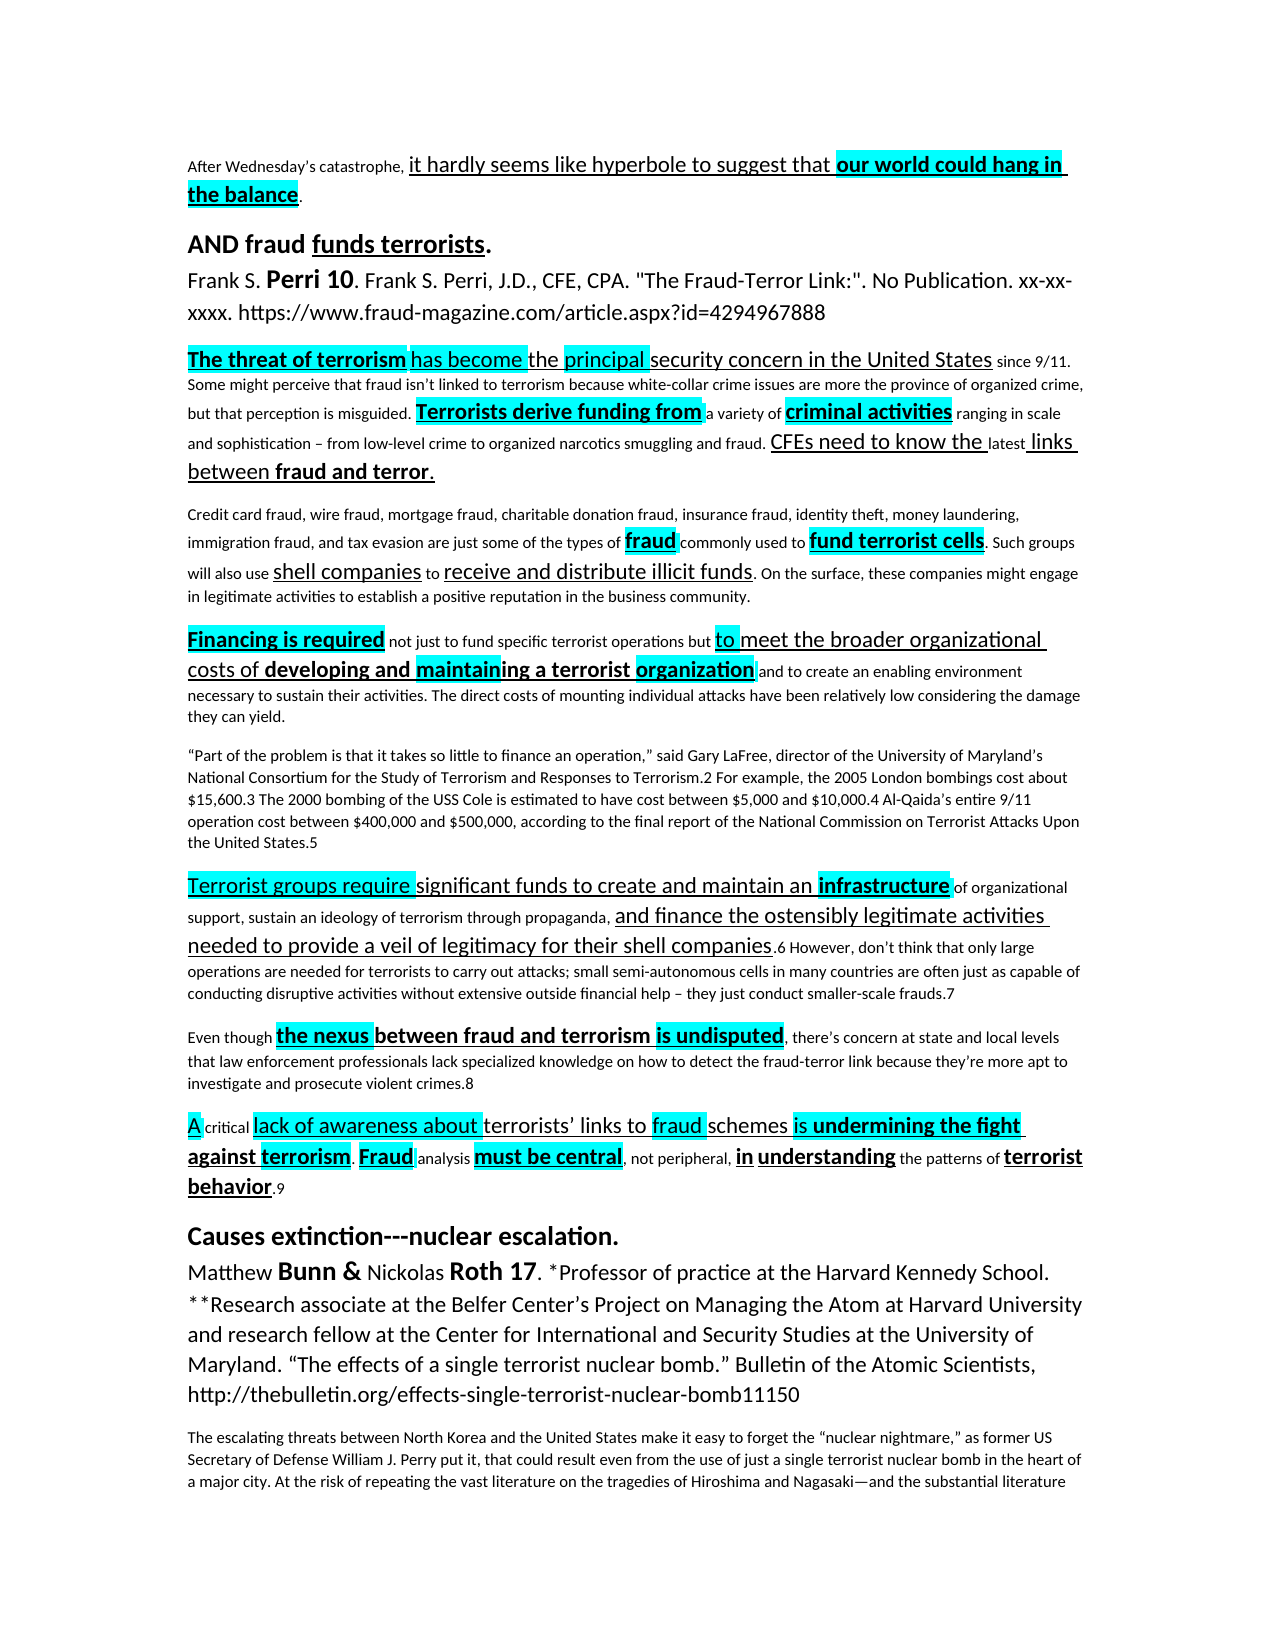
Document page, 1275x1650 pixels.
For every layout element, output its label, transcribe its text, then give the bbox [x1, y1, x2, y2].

text A critical lack of awareness about terrorists’ links to fraud schemes is undermining the fight against terrorism. Fraud analysis must be central, not peripheral, in understanding the patterns of terrorist behavior.9 [187, 1112, 1087, 1200]
text Terrorist groups require significant funds to create and maintain an infrastructure of organizational support, sustain an ideology of terrorism through propaganda, and finance the ostensibly legitimate activities needed to provide a veil of legitimacy for their shell companies.6 However, don’t think that only large operations are needed for terrorists to carry out attacks; small semi-autonomous cells in many countries are often just as capable of conducting disruptive activities without extensive outside financial help – they just conduct smaller-scale frauds.7 [187, 871, 1087, 1003]
text Credit card fraud, wire fraud, mortgage fraud, charitable donation fraud, insurance fraud, identity theft, money laundering, immigration fraud, and tax evasion are just some of the types of fraud commonly used to fund terrorist cells. Such groups will also use shell companies to receive and distribute illicit funds. On the surface, these companies might engage in legitimate activities to establish a positive reputation in the business community. [187, 504, 1087, 607]
text “Part of the problem is that it takes so little to finance an operation,” said Gary LaFree, director of the University of Maryland’s National Consortium for the Study of Terrorism and Responses to Terrorism.2 For example, the 2005 London bombings cost about $15,600.3 The 2000 bombing of the USS Cole is estimated to have cost between $5,000 and $10,000.4 Al-Qaida’s entire 9/11 operation cost between $400,000 and $500,000, according to the final report of the National Commission on Terrorist Attacks Upon the United States.5 [187, 745, 1087, 853]
text Financing is required not just to fund specific terrorist operations but to meet the broader organizational costs of developing and maintaining a terrorist organization and to create an enabling environment necessary to sustain their activities. The direct costs of mounting individual attacks have been relatively low considering the damage they can yield. [187, 625, 1087, 727]
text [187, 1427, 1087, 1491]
text Even though the nexus between fraud and terrorism is undisputed, there’s concern at state and local levels that law enforcement professionals lack specialized knowledge on how to detect the fraud-terror link because they’re more apt to investigate and prosecute violent crimes.8 [187, 1022, 1087, 1093]
subtitle AND fraud funds terrorists. [187, 227, 1087, 260]
text Frank S. Perri 10. Frank S. Perri, J.D., CFE, CPA. "The Fraud-Terror Link:". No Publication. xx-xx-xxxx. https://www.fraud-magazine.com/article.aspx?id=4294967888 [187, 263, 1087, 326]
text Matthew Bunn & Nickolas Roth 17. *Professor of practice at the Harvard Kennedy School. **Research associate at the Belfer Center’s Project on Managing the Atom at Harvard University and research fellow at the Center for International and Security Studies at the University of Maryland. “The effects of a single terrorist nuclear bomb.” Bulletin of the Atomic Scientists, http://thebulletin.org/effects-single-terrorist-nuclear-bomb11150 [187, 1254, 1087, 1408]
text After Wednesday’s catastrophe, it hardly seems like hyperbole to suggest that our world could hang in the balance. [187, 150, 1087, 208]
text The threat of terrorism has become the principal security concern in the United States since 9/11. Some might perceive that fraud isn’t linked to terrorism because white-collar crime issues are more the province of organized crime, but that perception is misguided. Terrorists derive funding from a variety of criminal activities ranging in scale and sophistication – from low-level crime to organized narcotics smuggling and fraud. CFEs need to know the latest links between fraud and terror. [187, 345, 1087, 485]
subtitle Causes extinction---nuclear escalation. [187, 1219, 1087, 1252]
